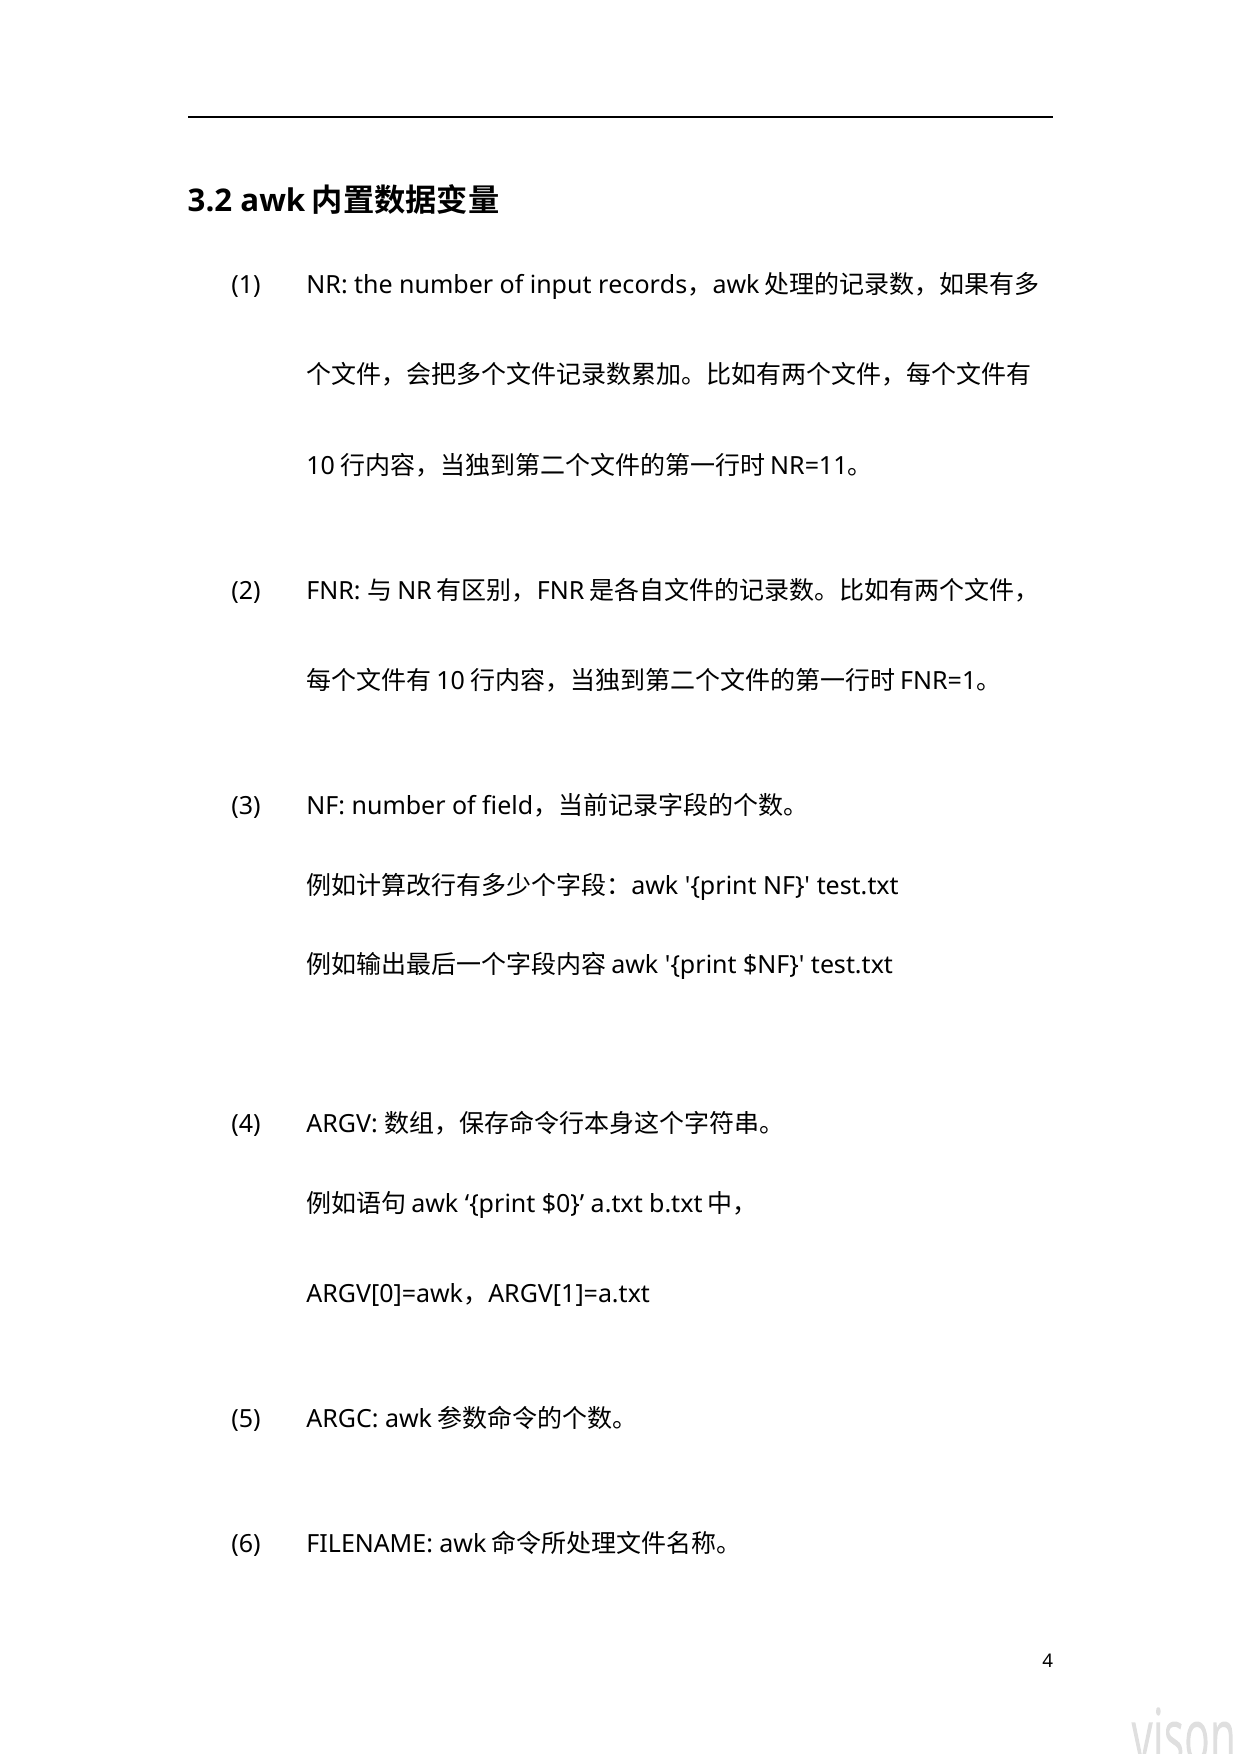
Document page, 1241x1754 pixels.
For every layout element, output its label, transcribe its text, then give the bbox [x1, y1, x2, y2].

list 例如计算改行有多少个字段：awk '{print NF}' test.txt [306, 849, 1053, 917]
list NR: the number of input records，awk处理的记录数，如果有多个文件，会把多个文件记录数累加。比如有两个文件，每个文件有10行内容，当独到第二个文件的第一行时NR=11。 [231, 249, 1053, 497]
list 例如语句awk ‘{print $0}’ a.txt b.txt中，ARGV[0]=awk，ARGV[1]=a.txt [306, 1168, 1053, 1326]
subtitle 3.2 awk内置数据变量 [187, 164, 1053, 232]
list ARGC: awk参数命令的个数。 [231, 1383, 1053, 1451]
list NF: number of field，当前记录字段的个数。 [231, 769, 1053, 837]
list FNR: 与NR有区别，FNR是各自文件的记录数。比如有两个文件，每个文件有10行内容，当独到第二个文件的第一行时FNR=1。 [231, 554, 1053, 712]
list FILENAME: awk命令所处理文件名称。 [231, 1508, 1053, 1576]
list 例如输出最后一个字段内容awk '{print $NF}' test.txt [306, 929, 1053, 997]
list ARGV: 数组，保存命令行本身这个字符串。 [231, 1088, 1053, 1156]
